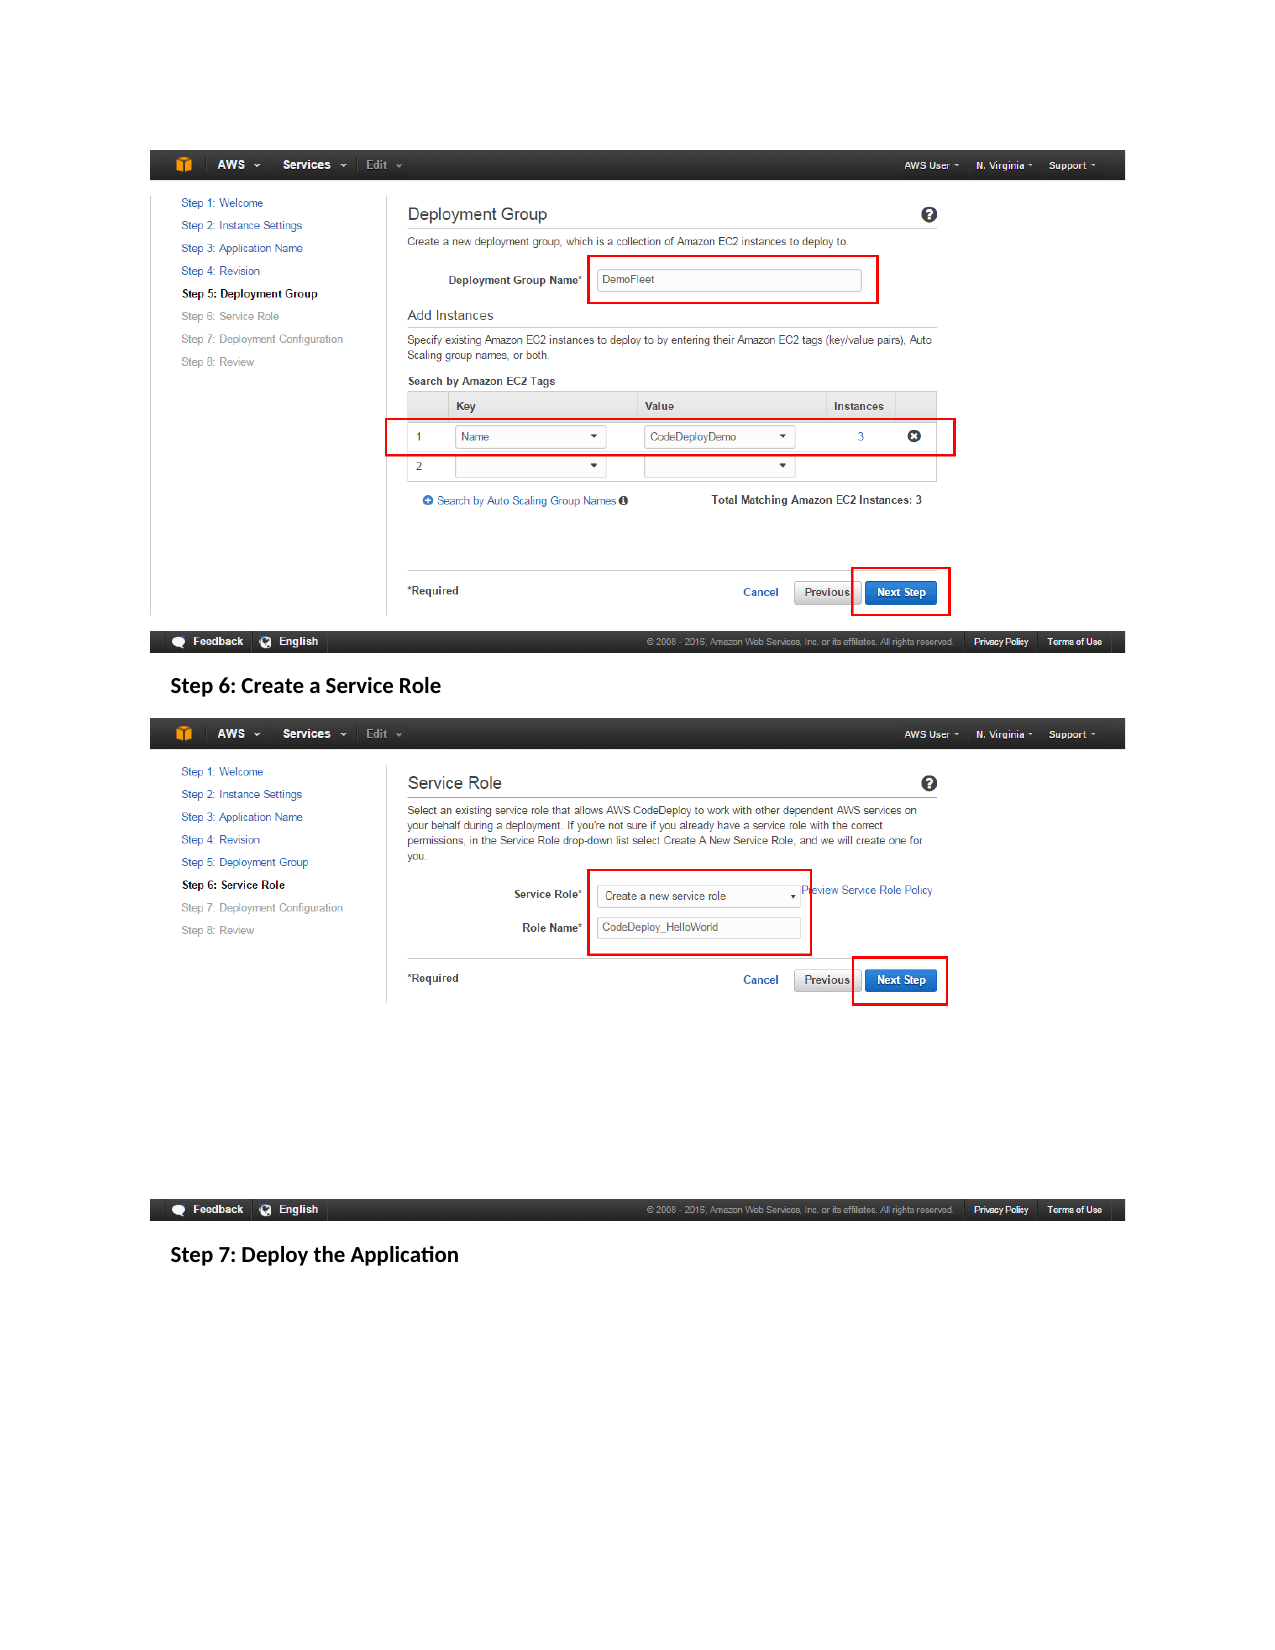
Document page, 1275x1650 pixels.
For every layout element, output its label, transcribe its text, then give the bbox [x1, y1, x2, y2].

picture [150, 718, 1125, 1221]
text Step 6: Create a Service Role [150, 671, 1125, 699]
text Step 7: Deploy the Application [150, 1240, 1125, 1268]
picture [150, 150, 1125, 653]
